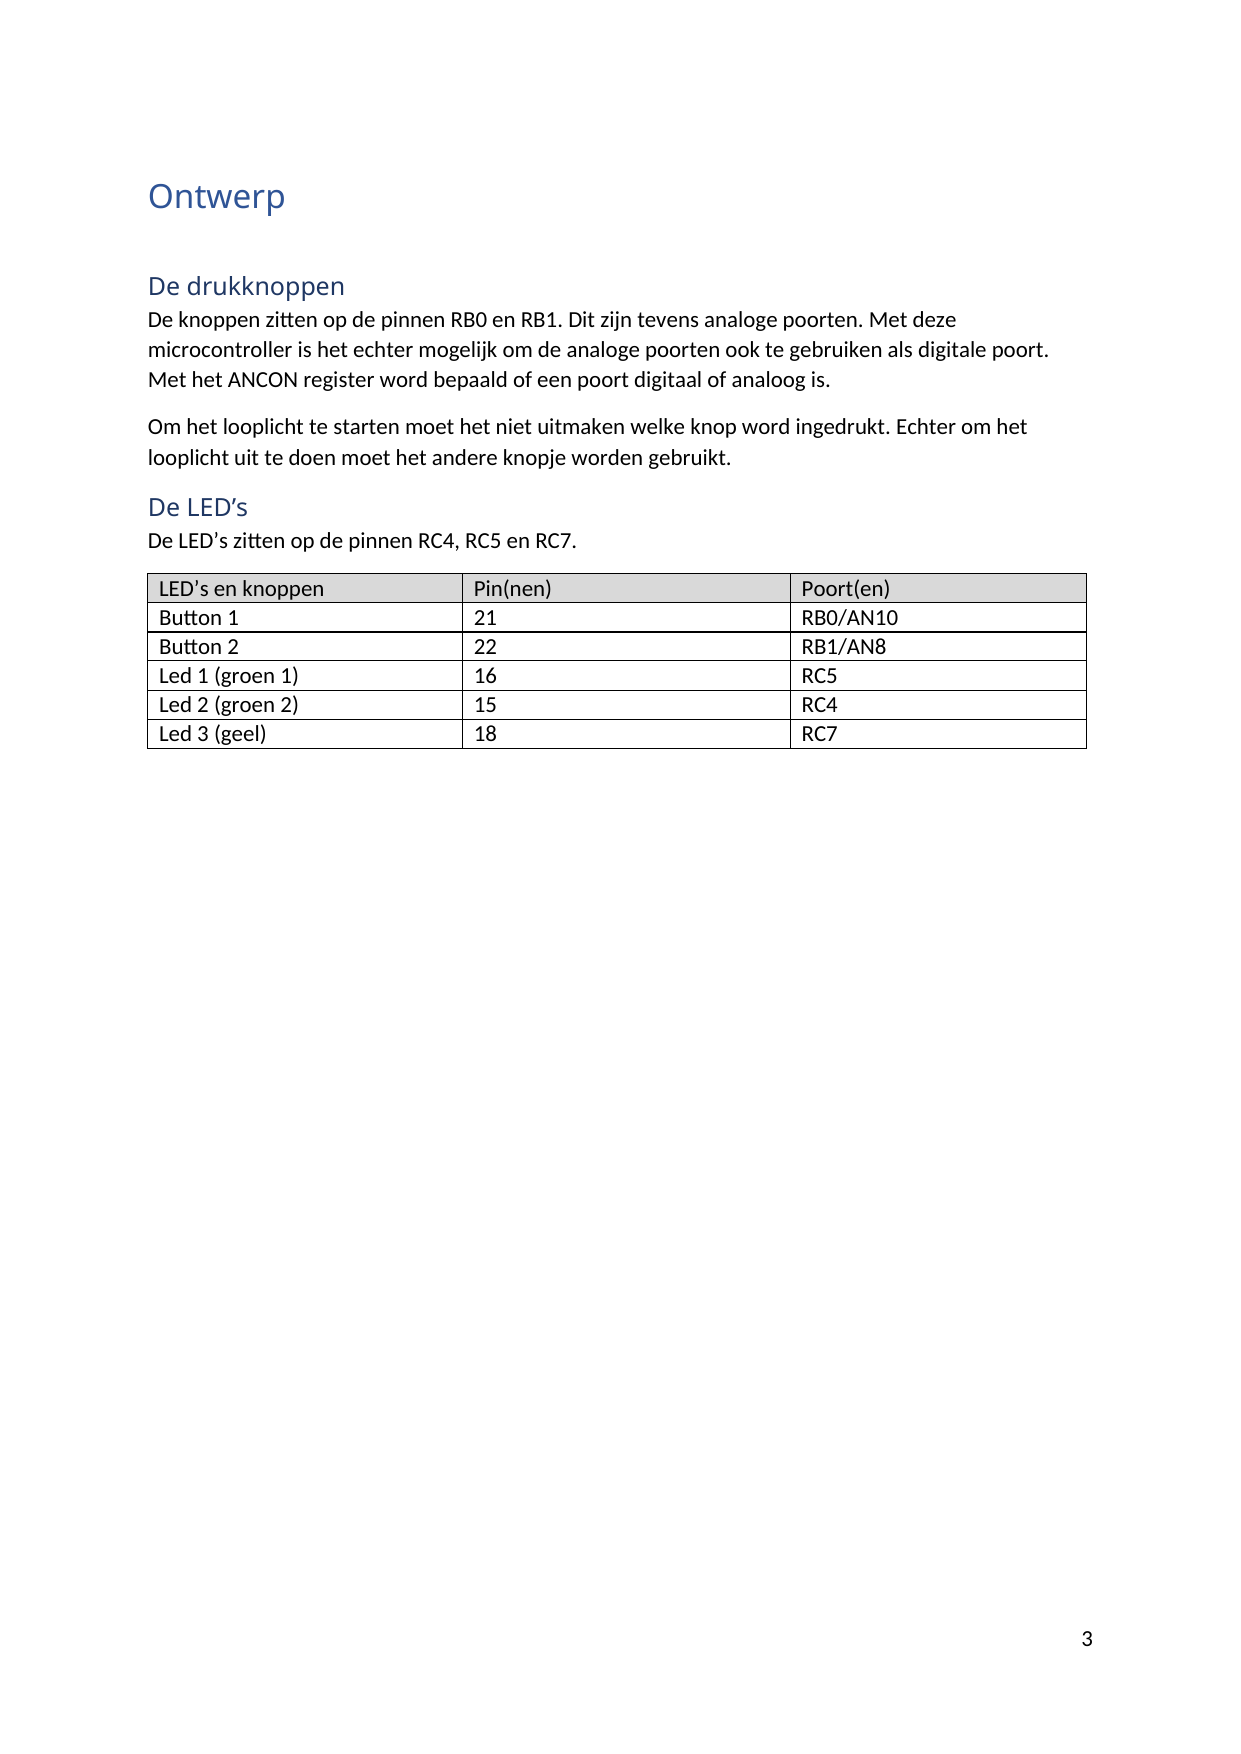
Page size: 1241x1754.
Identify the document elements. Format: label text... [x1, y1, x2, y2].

table_cell RB1/AN8 [791, 633, 1086, 660]
text De LED’s zitten op de pinnen RC4, RC5 en RC7. [148, 526, 1093, 554]
table_cell 21 [463, 603, 790, 631]
text De knoppen zitten op de pinnen RB0 en RB1. Dit zijn tevens analoge poorten. Met deze microcontroller is het echter mogelijk om de analoge poorten ook te gebruiken als digitale poort. Met het ANCON register word bepaald of een poort digitaal of analoog is. [148, 305, 1093, 394]
table_cell 15 [463, 691, 790, 718]
subtitle Ontwerp [148, 173, 1093, 218]
subtitle De drukknoppen [148, 268, 1093, 302]
table_cell Led 2 (groen 2) [148, 691, 462, 718]
table_cell Led 3 (geel) [148, 720, 462, 748]
table_cell 16 [463, 661, 790, 689]
table_header Pin(nen) [463, 574, 790, 602]
table_cell RB0/AN10 [791, 603, 1086, 631]
table_cell Led 1 (groen 1) [148, 661, 462, 689]
table_cell RC5 [791, 661, 1086, 689]
table_cell 18 [463, 720, 790, 748]
table_cell Button 1 [148, 603, 462, 631]
subtitle De LED’s [148, 489, 1093, 524]
table_cell RC7 [791, 720, 1086, 748]
table_header LED’s en knoppen [148, 574, 462, 602]
table_cell RC4 [791, 691, 1086, 718]
table_cell 22 [463, 633, 790, 660]
table_header Poort(en) [791, 574, 1086, 602]
table_cell Button 2 [148, 633, 462, 660]
text Om het looplicht te starten moet het niet uitmaken welke knop word ingedrukt. Echter om het looplicht uit te doen moet het andere knopje worden gebruikt. [148, 412, 1093, 471]
